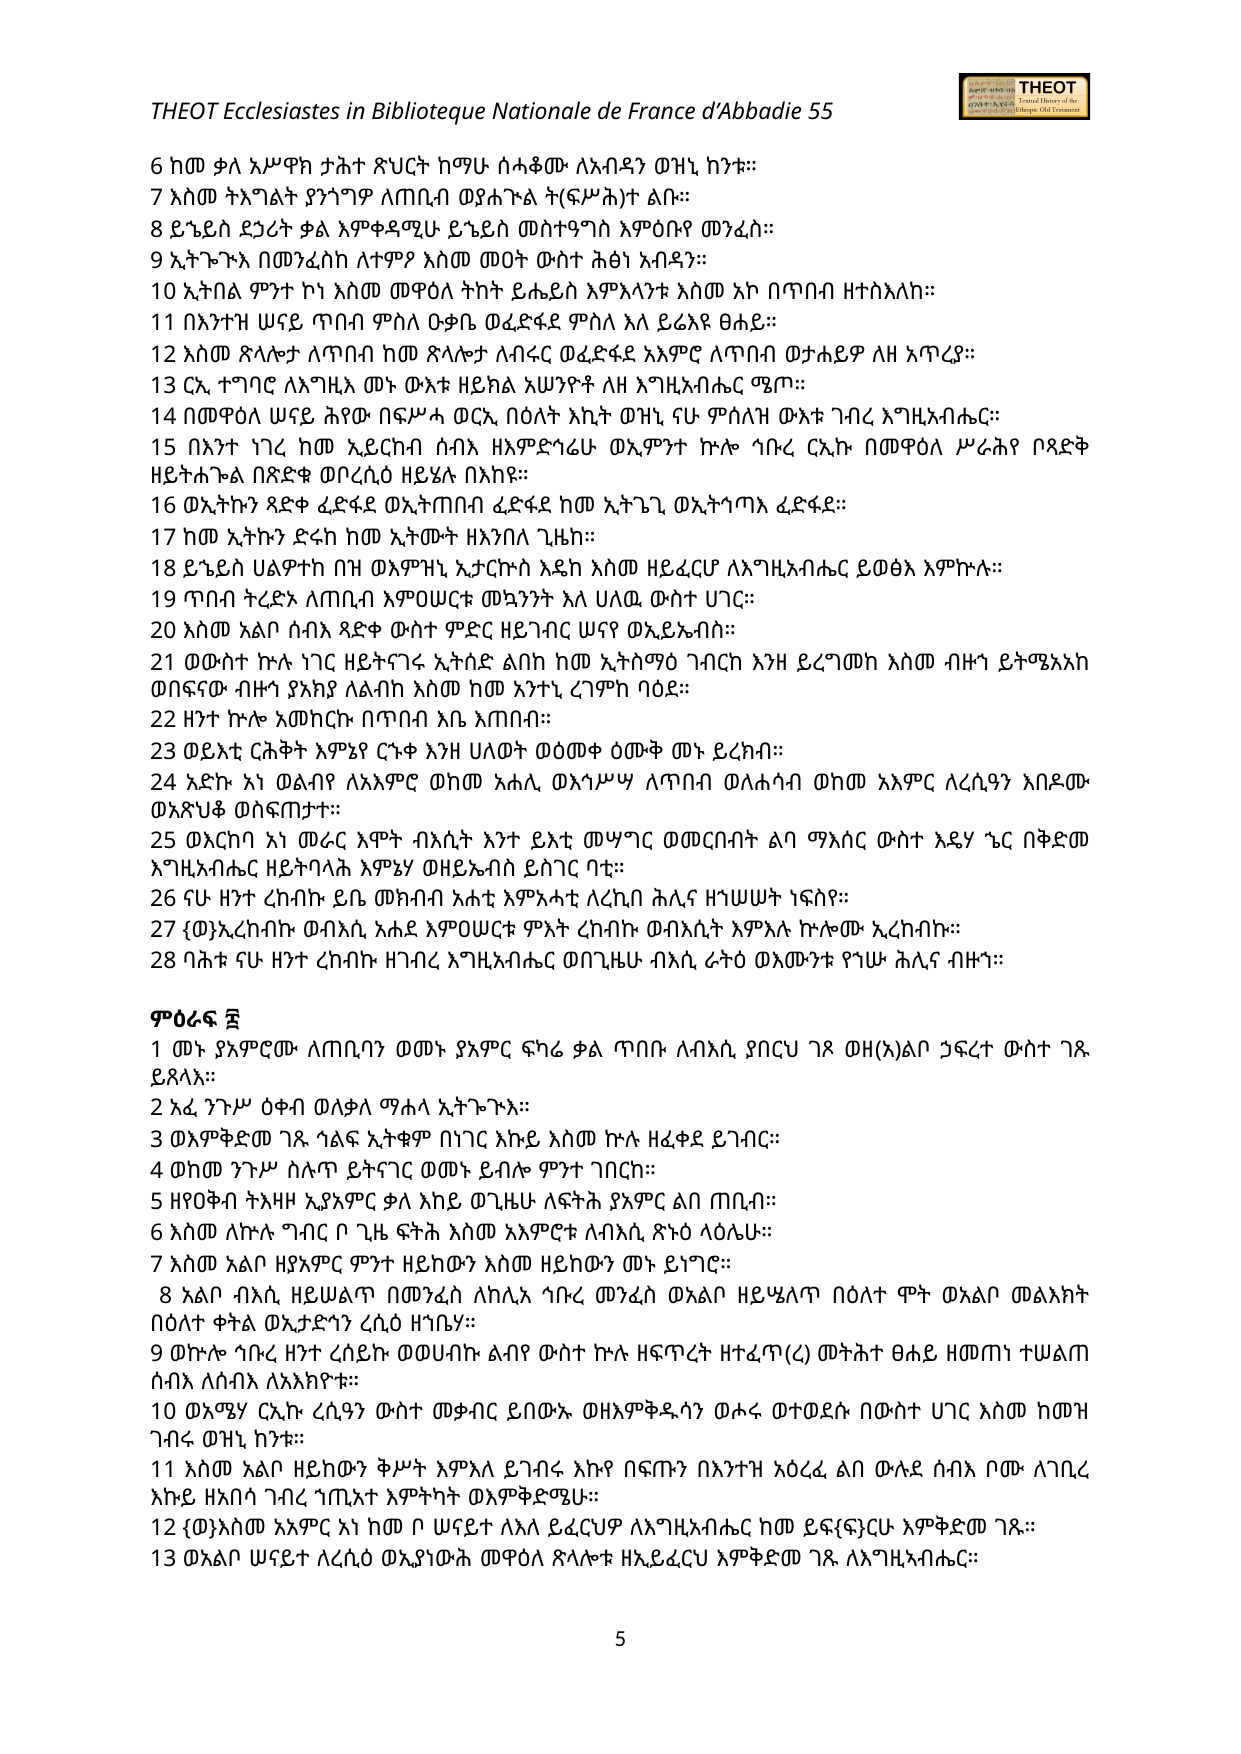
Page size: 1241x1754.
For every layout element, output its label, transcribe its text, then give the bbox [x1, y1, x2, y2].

text 19 ጥበብ ትረድኦ ለጠቢብ እምዐሠርቱ መኳንንት እለ ሀለዉ ውስተ ሀገር። [150, 583, 1090, 614]
text 8 ይኄይስ ደኃሪት ቃል እምቀዳሚሁ ይኄይስ መስተዓግስ እምዕቡየ መንፈስ። [150, 212, 1090, 244]
text 10 ኢትበል ምንተ ኮነ እስመ መዋዕለ ትከት ይሔይስ እምእላንቱ እስመ አኮ በጥበብ ዘተስእለከ። [150, 275, 1090, 306]
text 7 እስመ አልቦ ዘያአምር ምንተ ዘይከውን እስመ ዘይከውን መኑ ይነግሮ። [150, 1247, 1090, 1279]
text 26 ናሁ ዘንተ ረከብኩ ይቤ መክብብ አሐቲ እምአሓቲ ለረኪበ ሕሊና ዘኀሠሠት ነፍስየ። [150, 882, 1090, 913]
text 12 እስመ ጽላሎታ ለጥበብ ከመ ጽላሎታ ለብሩር ወፈድፋደ አእምሮ ለጥበብ ወታሐይዎ ለዘ አጥረያ። [150, 337, 1090, 369]
text 3 ወእምቅድመ ገጹ ኅልፍ ኢትቁም በነገር እኩይ እስመ ኵሉ ዘፈቀደ ይገብር። [150, 1122, 1090, 1154]
text 6 ከመ ቃለ አሥዋክ ታሕተ ጽህርት ከማሁ ሰሓቆሙ ለአብዳን ወዝኒ ከንቱ። [150, 150, 1090, 181]
text 20 እስመ አልቦ ሰብእ ጻድቀ ውስተ ምድር ዘይገብር ሠናየ ወኢይኤብስ። [150, 614, 1090, 645]
text 14 በመዋዕለ ሠናይ ሕየው በፍሥሓ ወርኢ በዕለት እኪት ወዝኒ ናሁ ምሰለዝ ውእቱ ገብረ እግዚአብሔር። [150, 400, 1090, 431]
text 4 ወከመ ንጉሥ ስሉጥ ይትናገር ወመኑ ይብሎ ምንተ ገበርከ። [150, 1154, 1090, 1185]
text 15 በእንተ ነገረ ከመ ኢይርከብ ሰብእ ዘእምድኅሬሁ ወኢምንተ ኵሎ ኅቡረ ርኢኩ በመዋዕለ ሥራሕየ ቦጻድቅ ዘይትሐጐል በጽድቁ ወቦረሲዕ ዘይሄሉ በእከዩ። [150, 431, 1090, 489]
text 10 ወአሜሃ ርኢኩ ረሲዓን ውስተ መቃብር ይበውኡ ወዘእምቅዱሳን ወሖሩ ወተወደሱ በውስተ ሀገር እስመ ከመዝ ገብሩ ወዝኒ ከንቱ። [150, 1394, 1090, 1452]
text 28 ባሕቱ ናሁ ዘንተ ረከብኩ ዘገብረ እግዚአብሔር ወበጊዜሁ ብእሲ ራትዕ ወእሙንቱ የኀሡ ሕሊና ብዙኀ። [150, 944, 1090, 975]
text 22 ዘንተ ኵሎ አመከርኩ በጥበብ እቤ እጠበብ። [150, 703, 1090, 734]
text 11 በእንተዝ ሠናይ ጥበብ ምስለ ዑቃቤ ወፈድፋደ ምስለ እለ ይሬእዩ ፀሐይ። [150, 306, 1090, 337]
text 13 ወአልቦ ሠናይተ ለረሲዕ ወኢያነውሕ መዋዕለ ጽላሎቱ ዘኢይፈርህ እምቅድመ ገጹ ለእግዚኣብሔር። [150, 1542, 1090, 1573]
text 27 {ወ}ኢረከብኩ ወብእሲ አሐደ እምዐሠርቱ ምእት ረከብኩ ወብእሲት እምእሉ ኵሎሙ ኢረከብኩ። [150, 913, 1090, 944]
text 11 እስመ አልቦ ዘይከውን ቅሥት እምእለ ይገብሩ እኩየ በፍጡን በእንተዝ አዕረፈ ልበ ውሉደ ሰብእ ቦሙ ለገቢረ እኩይ ዘአበሳ ገብረ ኀጢአተ እምትካት ወእምቅድሜሁ። [150, 1452, 1090, 1510]
text 5 ዘየዐቅብ ትእዛዞ ኢያአምር ቃለ እከይ ወጊዜሁ ለፍትሕ ያአምር ልበ ጠቢብ። [150, 1185, 1090, 1216]
text 17 ከመ ኢትኩን ድሩከ ከመ ኢትሙት ዘእንበለ ጊዜከ። [150, 520, 1090, 552]
picture [958, 73, 1091, 120]
text 7 እስመ ትእግልት ያንጎግዎ ለጠቢብ ወያሐጒል ት(ፍሥሕ)ተ ልቡ። [150, 181, 1090, 212]
text 24 አድኩ አነ ወልብየ ለአእምሮ ወከመ አሐሊ ወእኅሥሣ ለጥበብ ወለሐሳብ ወከመ አእምር ለረሲዓን እበዶሙ ወአጽህቆ ወስፍጠታተ። [150, 766, 1090, 824]
text 6 እስመ ለኵሉ ግብር ቦ ጊዜ ፍትሕ እስመ አእምሮቱ ለብእሲ ጽኑዕ ላዕሌሁ። [150, 1216, 1090, 1247]
text 2 አፈ ንጉሥ ዕቀብ ወለቃለ ማሐላ ኢትጐጒእ። [150, 1091, 1090, 1122]
text 9 ወኵሎ ኅቡረ ዘንተ ረሰይኩ ወወሀብኩ ልብየ ውስተ ኵሉ ዘፍጥረት ዘተፈጥ(ረ) መትሕተ ፀሐይ ዘመጠነ ተሠልጠ ሰብእ ለሰብእ ለአእክዮቱ። [150, 1337, 1090, 1394]
text ምዕራፍ ፰ [150, 1007, 1090, 1033]
text 21 ወውስተ ኵሉ ነገር ዘይትናገሩ ኢትሰድ ልበከ ከመ ኢትስማዕ ገብርከ እንዘ ይረግመከ እስመ ብዙኀ ይትሜአአከ ወበፍናው ብዙኅ ያአክያ ለልብከ እስመ ከመ አንተኒ ረገምከ ባዕደ። [150, 645, 1090, 703]
text 16 ወኢትኩን ጻድቀ ፈድፋደ ወኢትጠበብ ፈድፋደ ከመ ኢትጌጊ ወኢትኅጣእ ፈድፋደ። [150, 489, 1090, 520]
text 12 {ወ}እስመ አአምር አነ ከመ ቦ ሠናይተ ለእለ ይፈርህዎ ለእግዚአብሔር ከመ ይፍ{ፍ}ርሁ እምቅድመ ገጹ። [150, 1510, 1090, 1542]
text 25 ወእርከባ አነ መራር እሞት ብእሲት እንተ ይእቲ መሣግር ወመርበብት ልባ ማእሰር ውስተ እዴሃ ኄር በቅድመ እግዚአብሔር ዘይትባላሕ እምኔሃ ወዘይኤብስ ይስገር ባቲ። [150, 824, 1090, 882]
text 23 ወይእቲ ርሕቅት እምኔየ ርኁቀ እንዘ ሀለወት ወዕመቀ ዕሙቅ መኑ ይረክብ። [150, 734, 1090, 766]
text 9 ኢትጐጒእ በመንፈስከ ለተምዖ እስመ መዐት ውስተ ሕፅነ አብዳን። [150, 244, 1090, 275]
text 1 መኑ ያአምሮሙ ለጠቢባን ወመኑ ያአምር ፍካሬ ቃል ጥበቡ ለብእሲ ያበርህ ገጾ ወዘ(አ)ልቦ ኃፍረተ ውስተ ገጹ ይጸላእ። [150, 1033, 1090, 1091]
text 18 ይኄይስ ሀልዎተከ በዝ ወእምዝኒ ኢታርኵስ እዴከ እስመ ዘይፈርሆ ለእግዚአብሔር ይወፅእ እምኵሉ። [150, 552, 1090, 583]
text 13 ርኢ ተግባሮ ለእግዚእ መኑ ውእቱ ዘይክል አሠንዮቶ ለዘ እግዚአብሔር ሜጦ። [150, 369, 1090, 400]
text 8 አልቦ ብእሲ ዘይሠልጥ በመንፈስ ለከሊአ ኅቡረ መንፈስ ወአልቦ ዘይሤለጥ በዕለተ ሞት ወአልቦ መልእክት በዕለተ ቀትል ወኢታድኅን ረሲዕ ዘኀቤሃ። [150, 1279, 1090, 1337]
